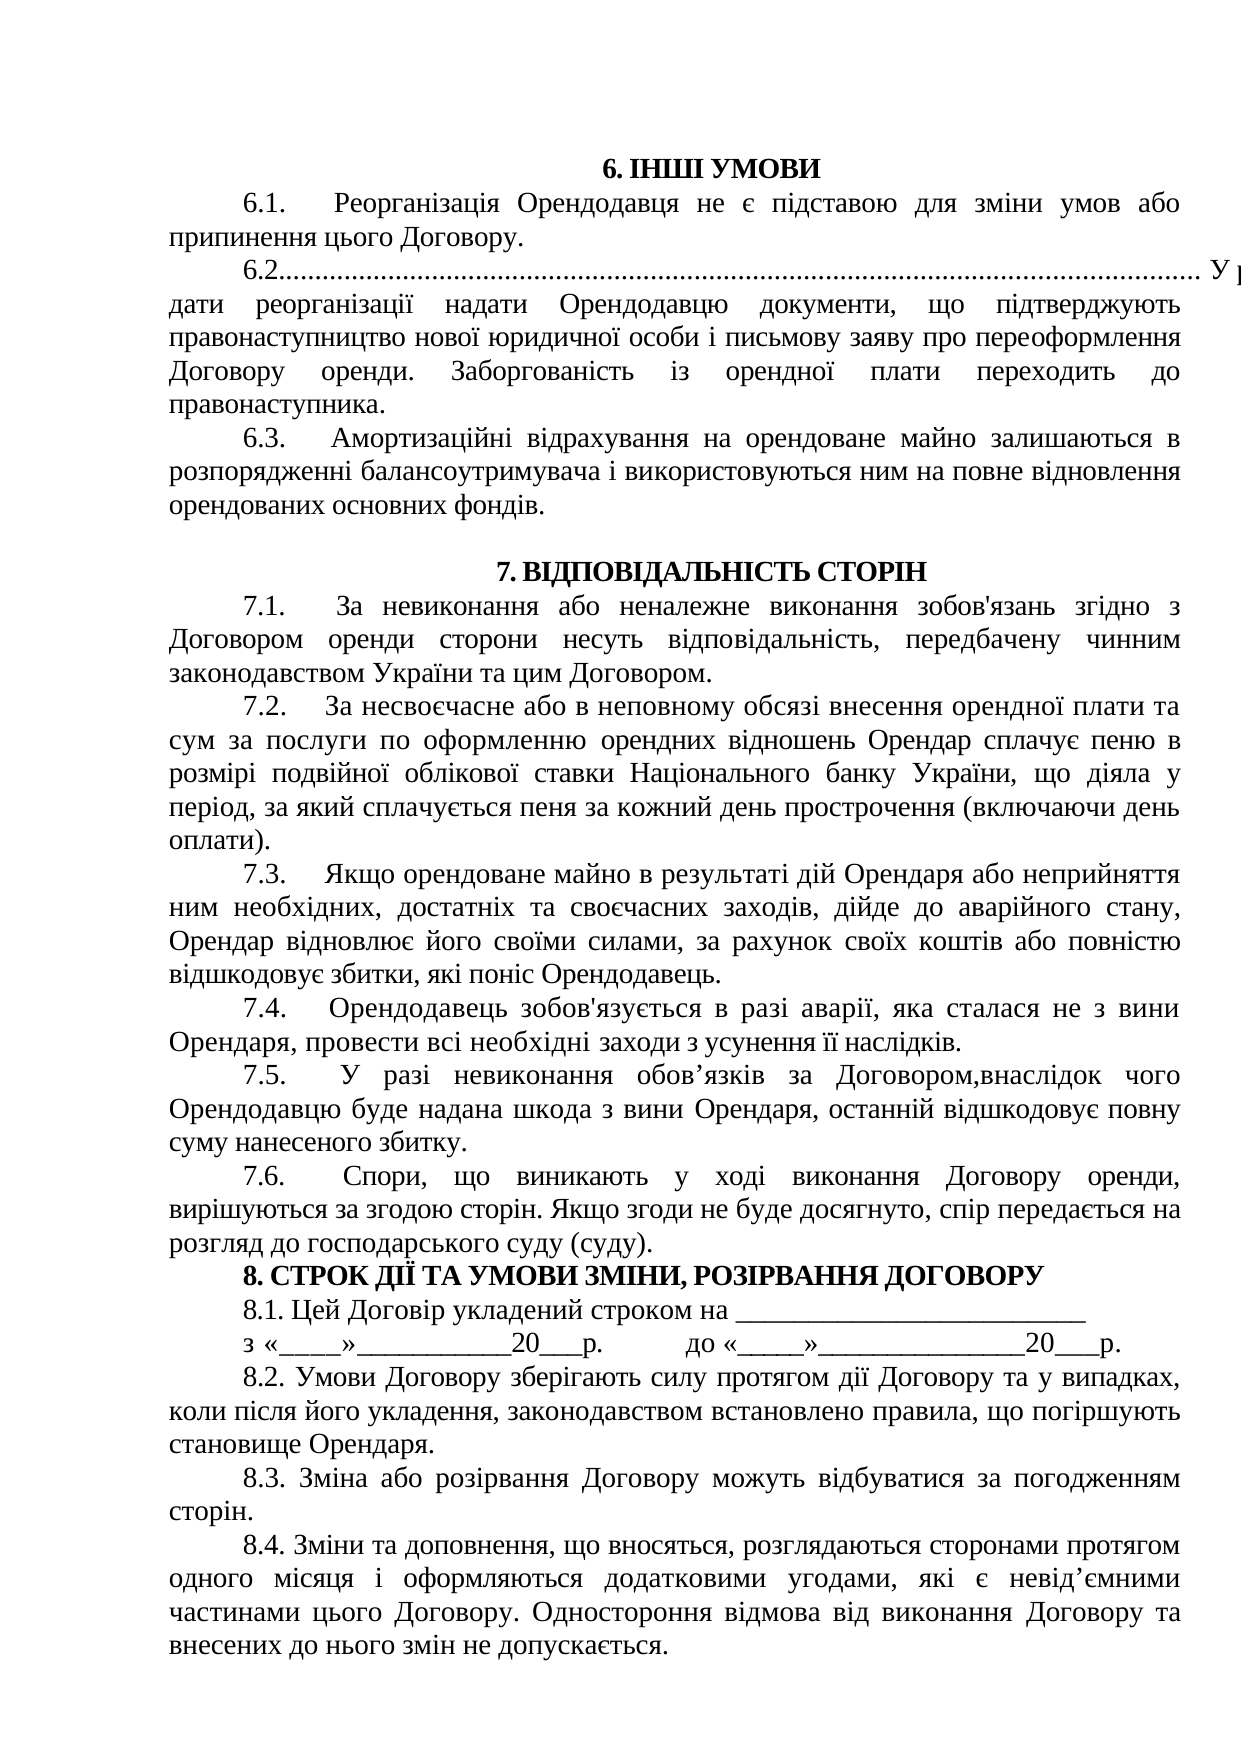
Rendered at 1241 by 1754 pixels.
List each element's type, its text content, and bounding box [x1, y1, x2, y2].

text 8. СТРОК ДІЇ ТА УМОВИ ЗМІНИ, РОЗІРВАННЯ ДОГОВОРУ [169, 1258, 1181, 1292]
list Якщо орендоване майно в результаті дій Орендаря або неприйняття ним необхідних, достатніх та своєчасних заходів, дійде до аварійного стану, Орендар відновлює його своїми силами, за рахунок своїх коштів або повністю відшкодовує збитки, які поніс Орендодавець. [169, 856, 1181, 990]
text 8.3. Зміна або розірвання Договору можуть відбуватися за погодженням сторін. [169, 1460, 1181, 1527]
text 6. ІНШІ УМОВИ [169, 152, 1181, 185]
text з «____» 20___р. до « » 20___р. [169, 1326, 1181, 1359]
list Амортизаційні відрахування на орендоване майно залишаються в розпорядженні балансоутримувача і використовуються ним на повне відновлення орендованих основних фондів. [169, 420, 1181, 521]
list За несвоєчасне або в неповному обсязі внесення орендної плати та сум за послуги по оформленню орендних відношень Орендар сплачує пеню в розмірі подвійної облікової ставки Національного банку України, що діяла у період, за який сплачується пеня за кожний день прострочення (включаючи день оплати). [169, 688, 1181, 856]
list У разі невиконання обов’язків за Договором,внаслідок чого Орендодавцю буде надана шкода з вини Орендаря, останній відшкодовує повну суму нанесеного збитку. [169, 1057, 1181, 1158]
text 7. ВІДПОВІДАЛЬНІСТЬ СТОРІН [169, 554, 1181, 588]
list У разі реорганізації Орендаря останній повинен на протязі 10 днів після дати реорганізації надати Орендодавцю документи, що підтверджують правонаступництво нової юридичної особи і письмову заяву про переоформлення Договору оренди. Заборгованість із орендної плати переходить до правонаступника. [169, 252, 1181, 420]
list Орендодавець зобов'язується в разі аварії, яка сталася не з вини Орендаря, провести всі необхідні заходи з усунення її наслідків. [169, 990, 1181, 1057]
list Спори, що виникають у ході виконання Договору оренди, вирішуються за згодою сторін. Якщо згоди не буде досягнуто, спір передається на розгляд до господарського суду (суду). [169, 1158, 1181, 1258]
text 8.2. Умови Договору зберігають силу протягом дії Договору та у випадках, коли після його укладення, законодавством встановлено правила, що погіршують становище Орендаря. [169, 1359, 1181, 1460]
text 8.4. Зміни та доповнення, що вносяться, розглядаються сторонами протягом одного місяця і оформляються додатковими угодами, які є невід’ємними частинами цього Договору. Одностороння відмова від виконання Договору та внесених до нього змін не допускається. [169, 1527, 1181, 1661]
list За невиконання або неналежне виконання зобов'язань згідно з Договором оренди сторони несуть відповідальність, передбачену чинним законодавством України та цим Договором. [169, 588, 1181, 688]
list Реорганізація Орендодавця не є підставою для зміни умов або припинення цього Договору. [169, 185, 1181, 252]
text 8.1. Цей Договір укладений строком на ________________________ [169, 1292, 1181, 1326]
